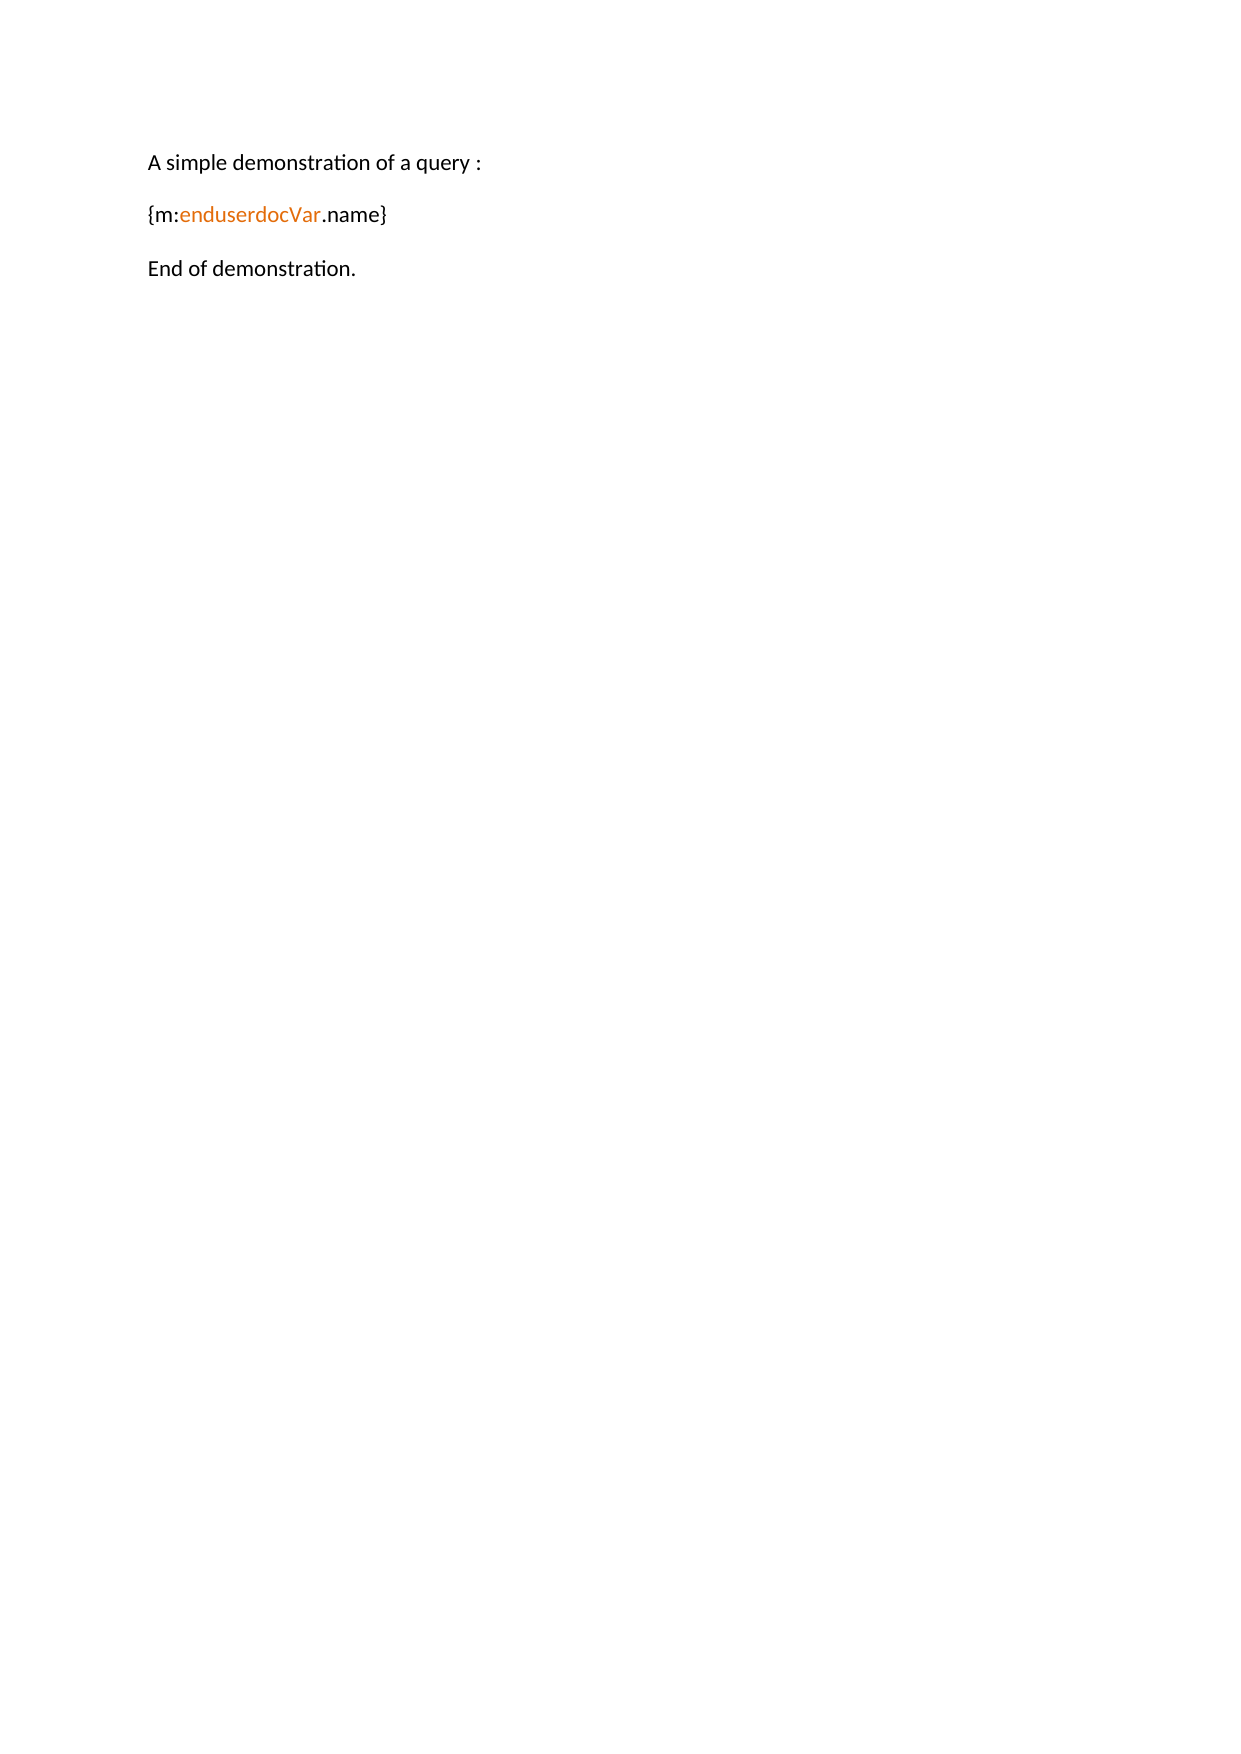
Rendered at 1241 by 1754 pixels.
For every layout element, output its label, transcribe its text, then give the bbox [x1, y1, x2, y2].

text A simple demonstration of a query : [148, 148, 1093, 176]
text {m:enduserdocVar.name} [148, 201, 1093, 229]
text End of demonstration. [148, 254, 1093, 282]
